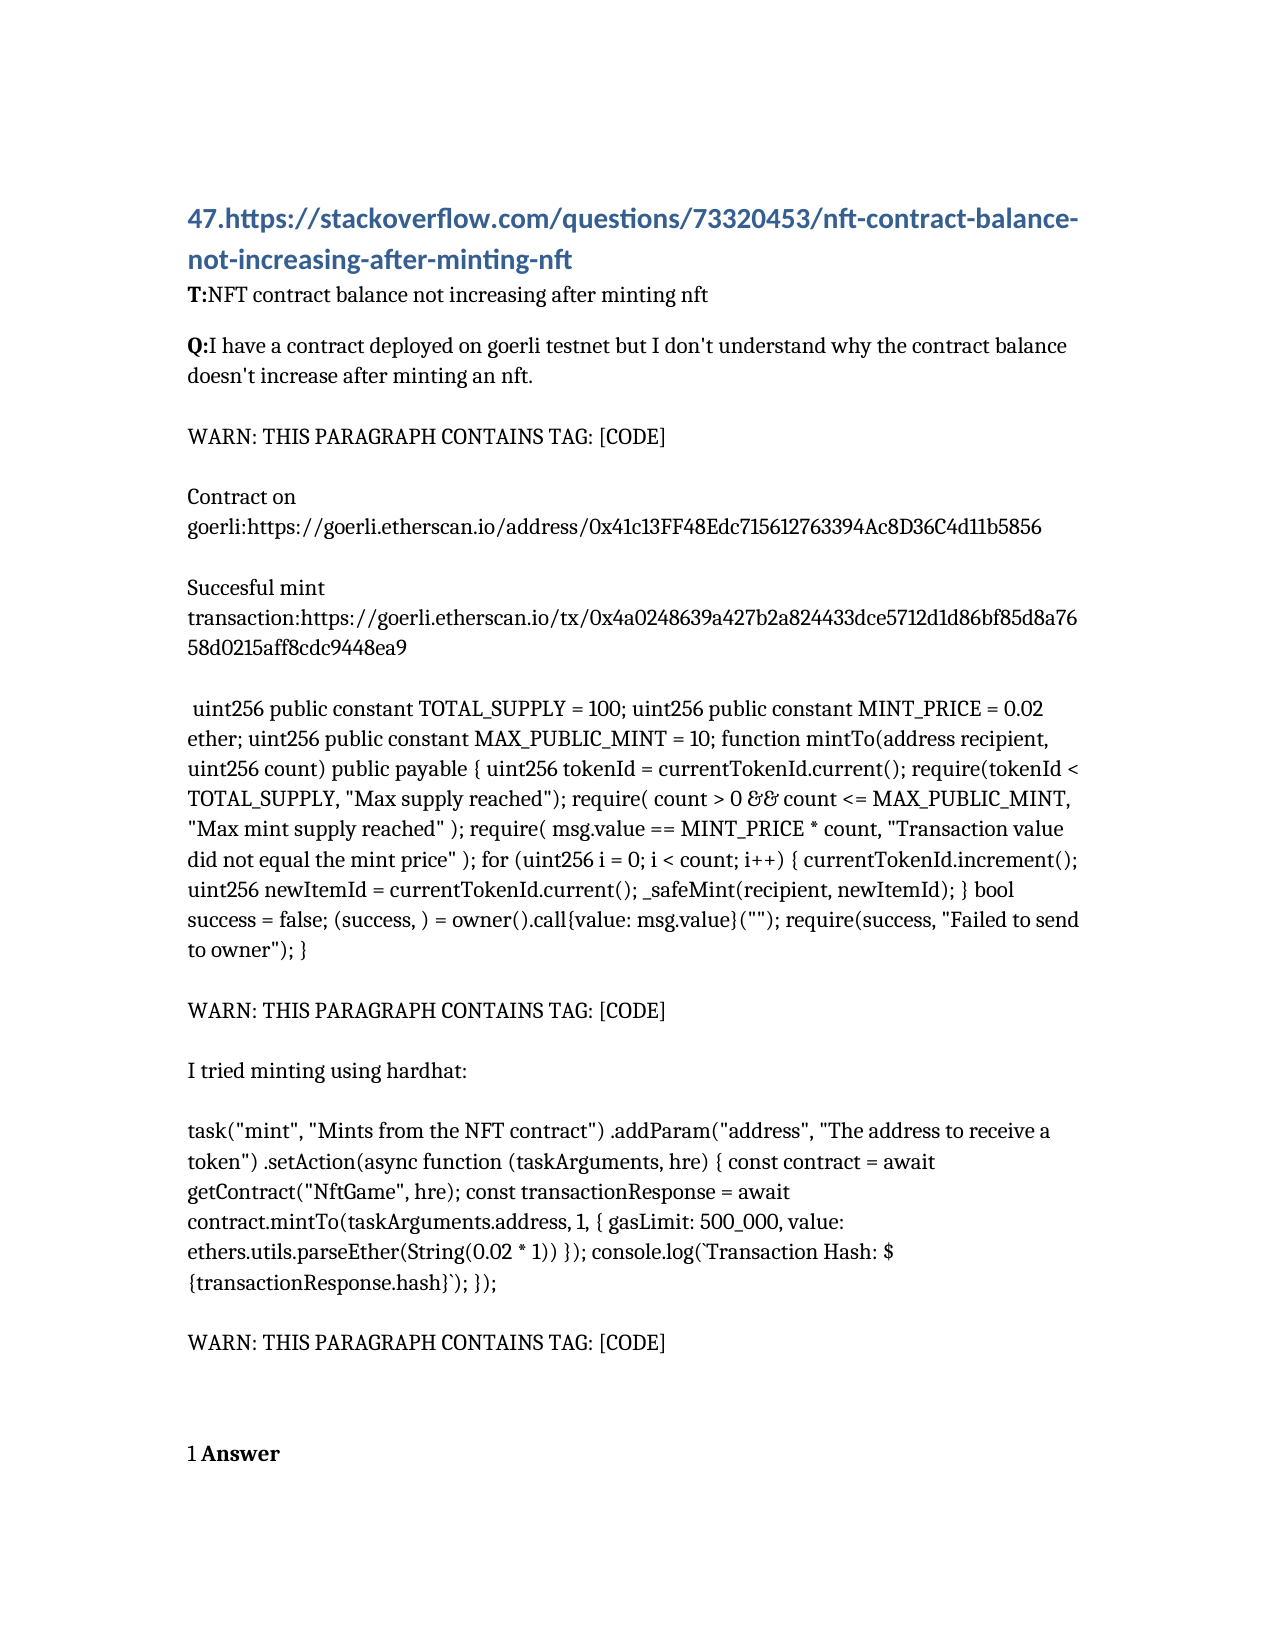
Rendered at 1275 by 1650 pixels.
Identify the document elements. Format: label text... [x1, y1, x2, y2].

text Q:I have a contract deployed on goerli testnet but I don't understand why the contract balance doesn't increase after minting an nft. WARN: THIS PARAGRAPH CONTAINS TAG: [CODE] Contract on goerli:https://goerli.etherscan.io/address/0x41c13FF48Edc715612763394Ac8D36C4d11b5856 Succesful mint transaction:https://goerli.etherscan.io/tx/0x4a0248639a427b2a824433dce5712d1d86bf85d8a7658d0215aff8cdc9448ea9 uint256 public constant TOTAL_SUPPLY = 100; uint256 public constant MINT_PRICE = 0.02 ether; uint256 public constant MAX_PUBLIC_MINT = 10; function mintTo(address recipient, uint256 count) public payable { uint256 tokenId = currentTokenId.current(); require(tokenId < TOTAL_SUPPLY, "Max supply reached"); require( count > 0 && count <= MAX_PUBLIC_MINT, "Max mint supply reached" ); require( msg.value == MINT_PRICE * count, "Transaction value did not equal the mint price" ); for (uint256 i = 0; i < count; i++) { currentTokenId.increment(); uint256 newItemId = currentTokenId.current(); _safeMint(recipient, newItemId); } bool success = false; (success, ) = owner().call{value: msg.value}(""); require(success, "Failed to send to owner"); } WARN: THIS PARAGRAPH CONTAINS TAG: [CODE] I tried minting using hardhat: task("mint", "Mints from the NFT contract") .addParam("address", "The address to receive a token") .setAction(async function (taskArguments, hre) { const contract = await getContract("NftGame", hre); const transactionResponse = await contract.mintTo(taskArguments.address, 1, { gasLimit: 500_000, value: ethers.utils.parseEther(String(0.02 * 1)) }); console.log(`Transaction Hash: ${transactionResponse.hash}`); }); WARN: THIS PARAGRAPH CONTAINS TAG: [CODE] [187, 333, 1087, 1417]
text 1 Answer [187, 1441, 1087, 1468]
subtitle 47.https://stackoverflow.com/questions/73320453/nft-contract-balance-not-increasing-after-minting-nft [187, 200, 1087, 277]
text T:NFT contract balance not increasing after minting nft [187, 282, 1087, 308]
